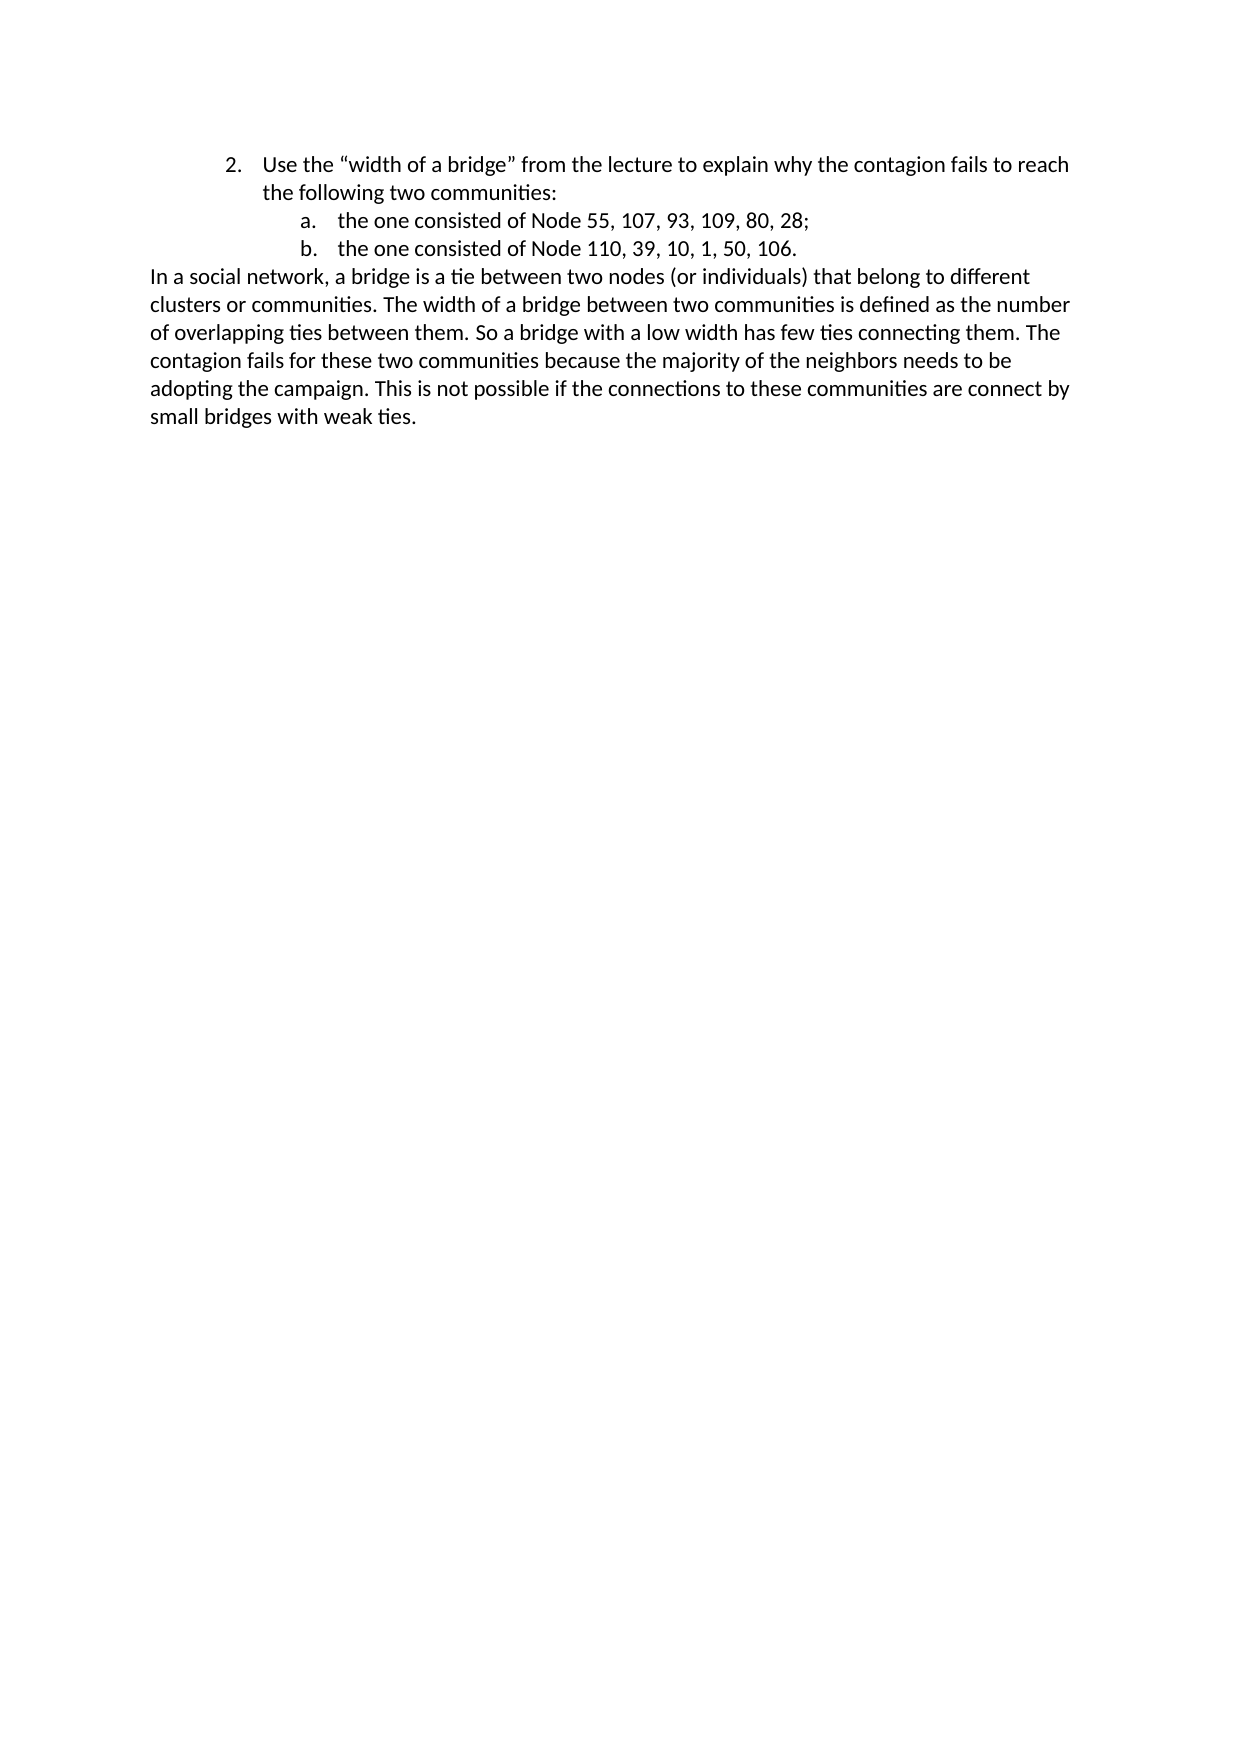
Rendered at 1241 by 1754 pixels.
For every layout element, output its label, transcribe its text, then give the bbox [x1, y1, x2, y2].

list the one consisted of Node 55, 107, 93, 109, 80, 28; [300, 206, 1090, 234]
list the one consisted of Node 110, 39, 10, 1, 50, 106. [300, 234, 1090, 262]
text In a social network, a bridge is a tie between two nodes (or individuals) that belong to different clusters or communities. The width of a bridge between two communities is defined as the number of overlapping ties between them. So a bridge with a low width has few ties connecting them. The contagion fails for these two communities because the majority of the neighbors needs to be adopting the campaign. This is not possible if the connections to these communities are connect by small bridges with weak ties. [150, 262, 1090, 430]
list Use the “width of a bridge” from the lecture to explain why the contagion fails to reach the following two communities: [225, 150, 1090, 206]
